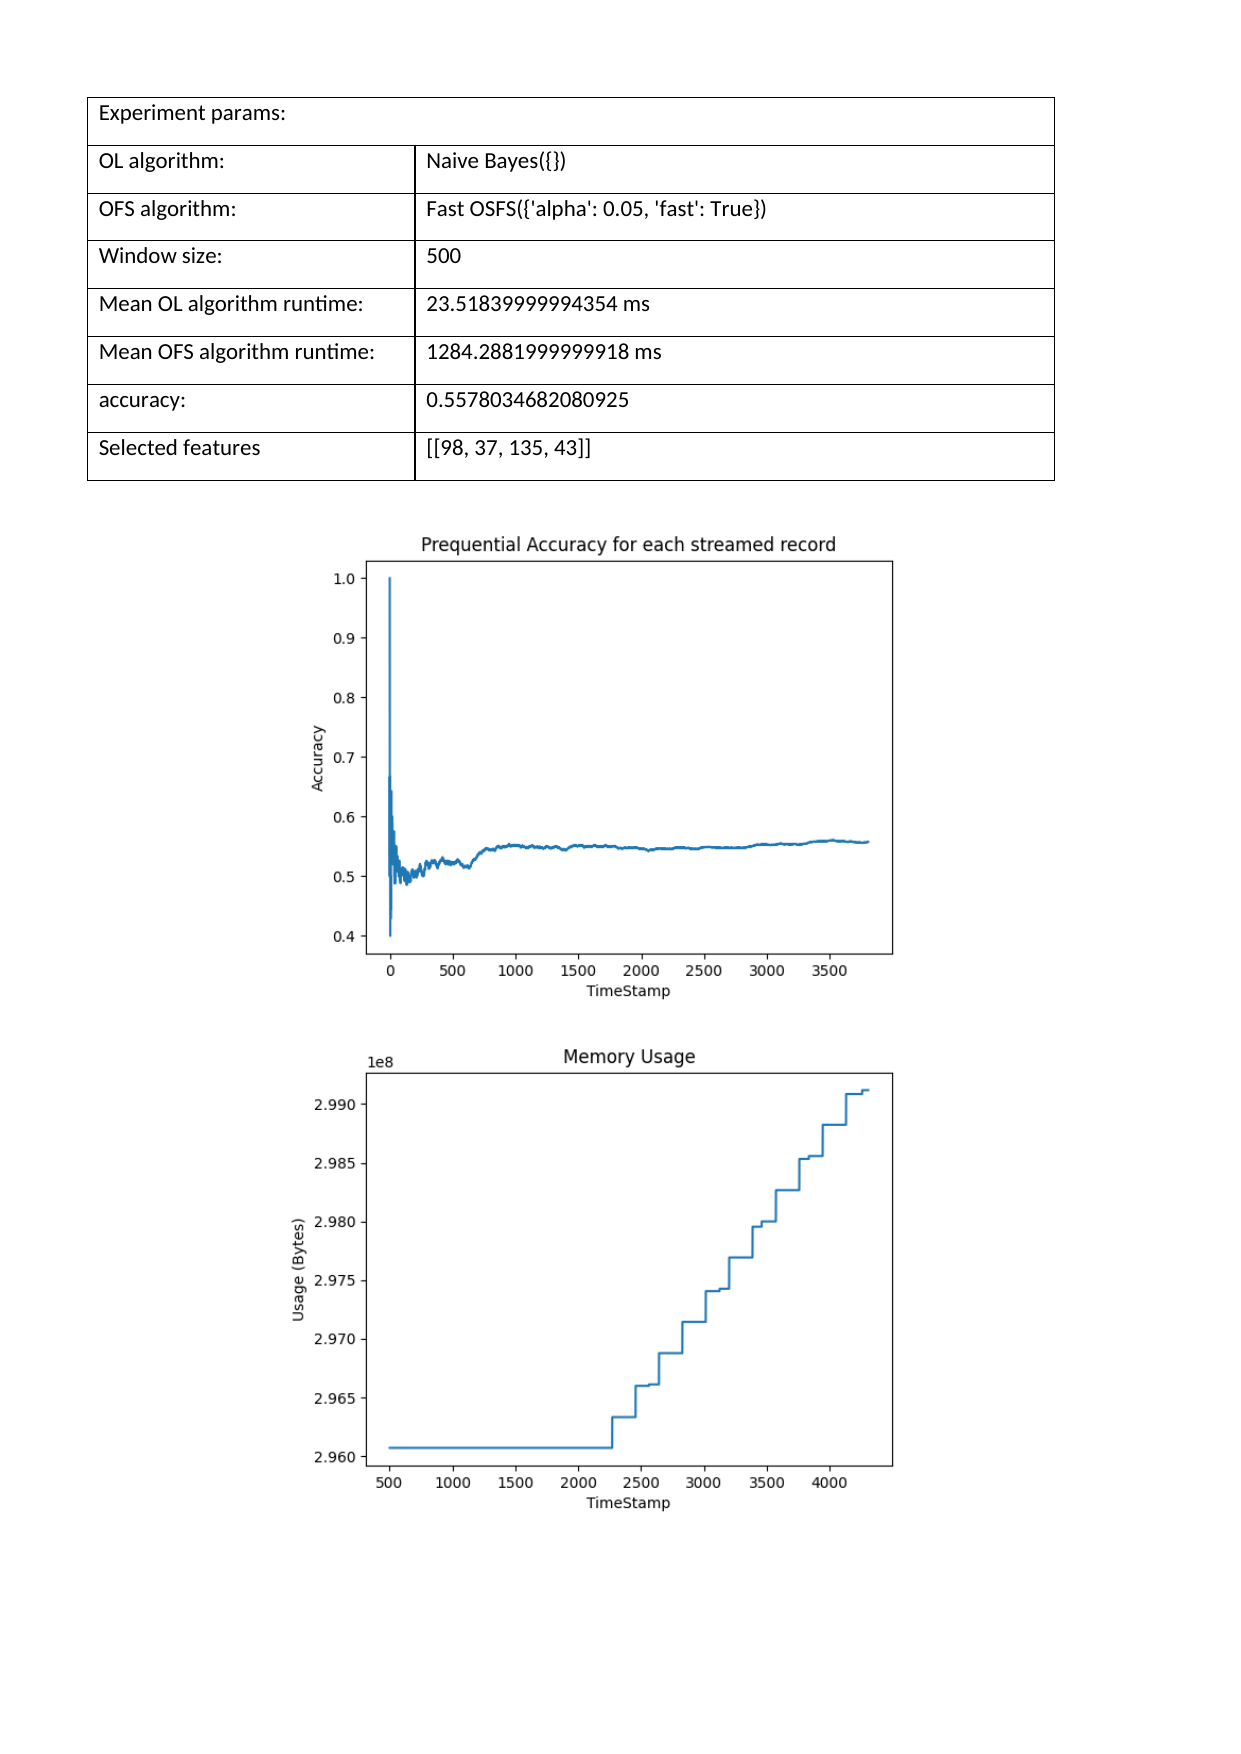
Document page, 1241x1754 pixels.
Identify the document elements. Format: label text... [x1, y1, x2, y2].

table_cell OL algorithm: [88, 146, 414, 193]
table_cell 1284.2881999999918 ms [416, 337, 1054, 384]
table_cell Selected features [88, 433, 414, 479]
table_cell 0.5578034682080925 [416, 385, 1054, 432]
table_cell OFS algorithm: [88, 194, 414, 240]
table_cell Mean OL algorithm runtime: [88, 289, 414, 336]
table_cell [[98, 37, 135, 43]] [416, 433, 1054, 479]
table_cell accuracy: [88, 385, 414, 432]
picture [281, 1011, 960, 1522]
table_cell Fast OSFS({'alpha': 0.05, 'fast': True}) [416, 194, 1054, 240]
table_cell Naive Bayes({}) [416, 146, 1054, 193]
table_cell Window size: [88, 241, 414, 288]
table_cell 500 [416, 241, 1054, 288]
table_cell 23.51839999994354 ms [416, 289, 1054, 336]
table_header Experiment params: [88, 98, 1054, 145]
picture [281, 499, 960, 1010]
table_cell Mean OFS algorithm runtime: [88, 337, 414, 384]
